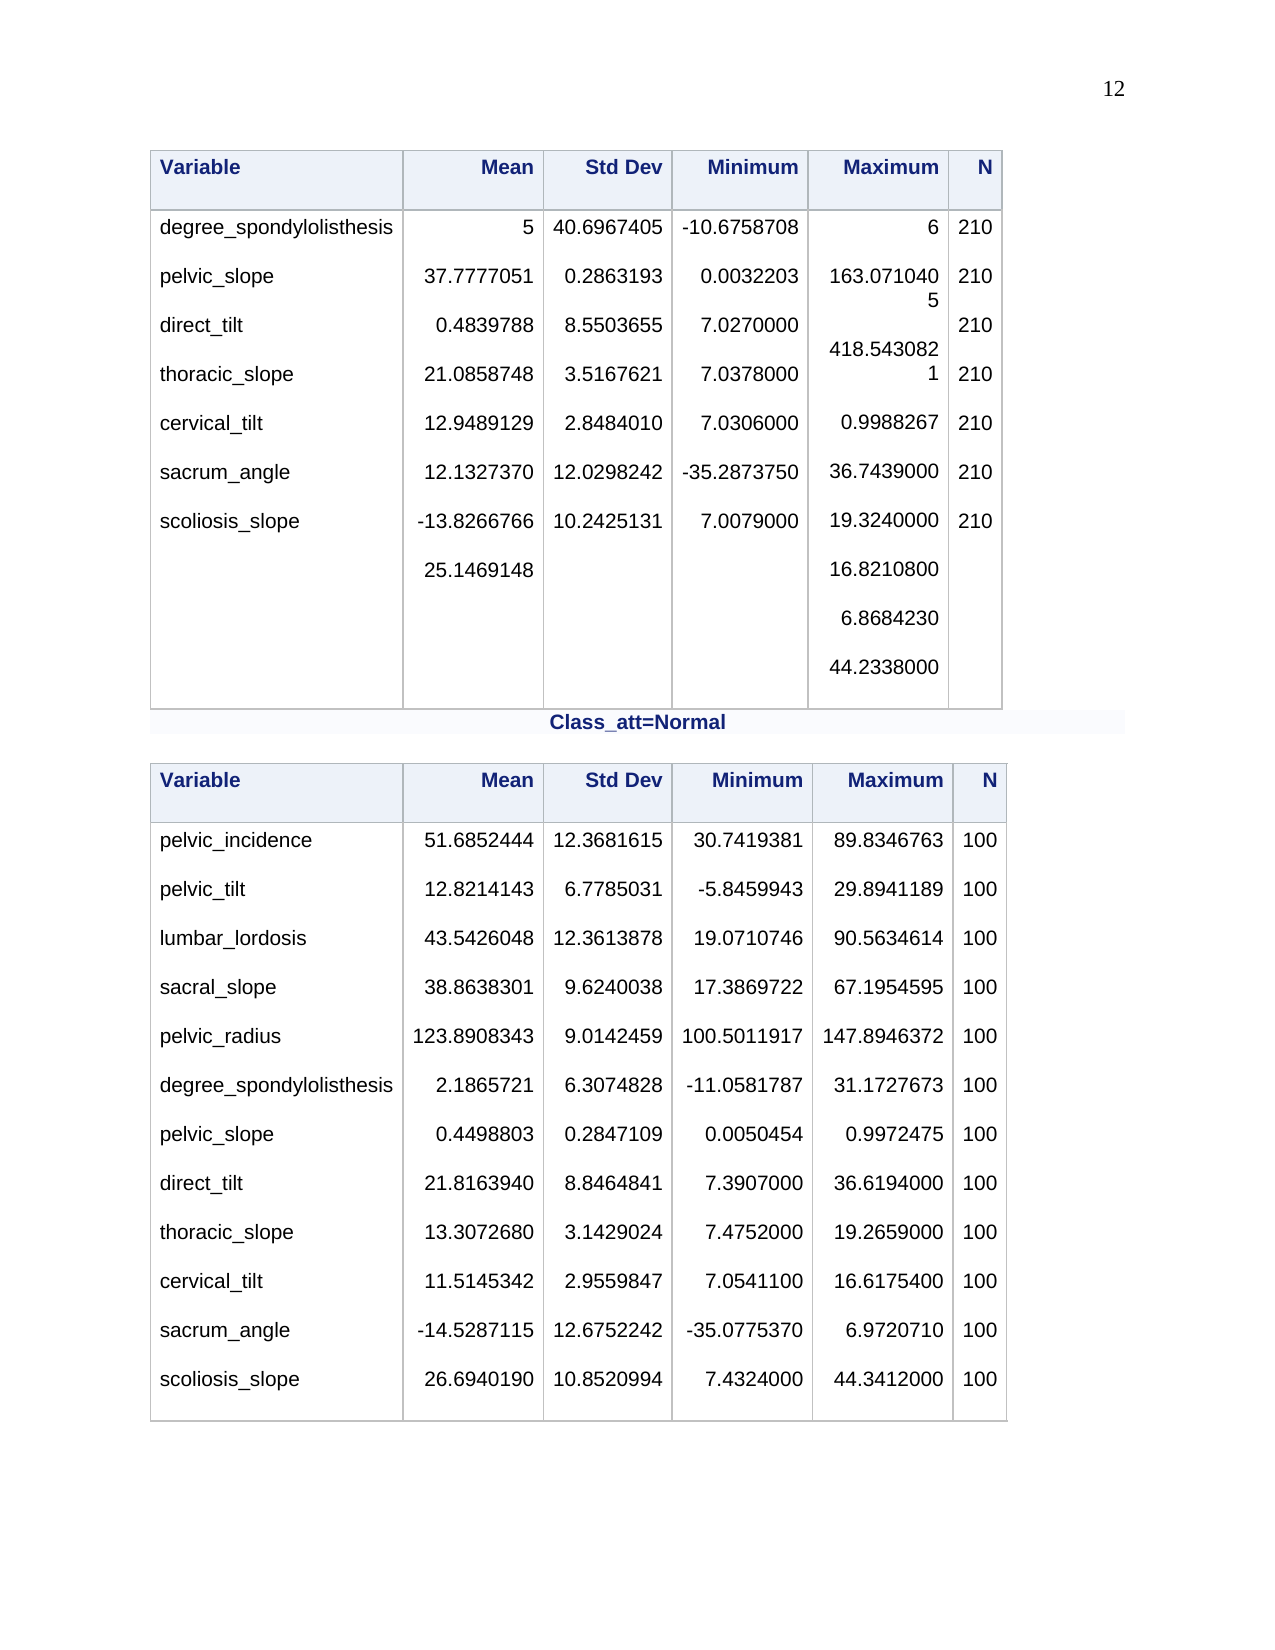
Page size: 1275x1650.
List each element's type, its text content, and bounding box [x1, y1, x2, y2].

table_cell 100 100 100 100 100 100 100 100 100 100 100 100 [954, 823, 1006, 1420]
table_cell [404, 211, 543, 708]
table_header Maximum [813, 764, 952, 822]
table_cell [809, 211, 948, 708]
table_header Variable [151, 151, 402, 209]
table_header N [949, 151, 1001, 209]
text Class_att=Normal [150, 710, 1125, 734]
table_header Minimum [673, 151, 807, 209]
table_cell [673, 211, 807, 708]
table_header Mean [404, 764, 543, 822]
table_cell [949, 211, 1001, 708]
table_header Std Dev [544, 764, 671, 822]
table_header N [954, 764, 1006, 822]
table_header Std Dev [544, 151, 671, 209]
table_cell 12.3681615 6.7785031 12.3613878 9.6240038 9.0142459 6.3074828 0.2847109 8.8464841 3.1429024 2.9559847 12.6752242 10.8520994 [544, 823, 671, 1420]
table_cell 51.6852444 12.8214143 43.5426048 38.8638301 123.8908343 2.1865721 0.4498803 21.8163940 13.3072680 11.5145342 -14.5287115 26.6940190 [404, 823, 543, 1420]
table_header Variable [151, 764, 402, 822]
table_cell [544, 211, 671, 708]
table_header Minimum [673, 764, 812, 822]
table_cell 30.7419381 -5.8459943 19.0710746 17.3869722 100.5011917 -11.0581787 0.0050454 7.3907000 7.4752000 7.0541100 -35.0775370 7.4324000 [673, 823, 812, 1420]
table_cell 89.8346763 29.8941189 90.5634614 67.1954595 147.8946372 31.1727673 0.9972475 36.6194000 19.2659000 16.6175400 6.9720710 44.3412000 [813, 823, 952, 1420]
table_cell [151, 211, 402, 708]
table_header Mean [404, 151, 543, 209]
table_header Maximum [809, 151, 948, 209]
